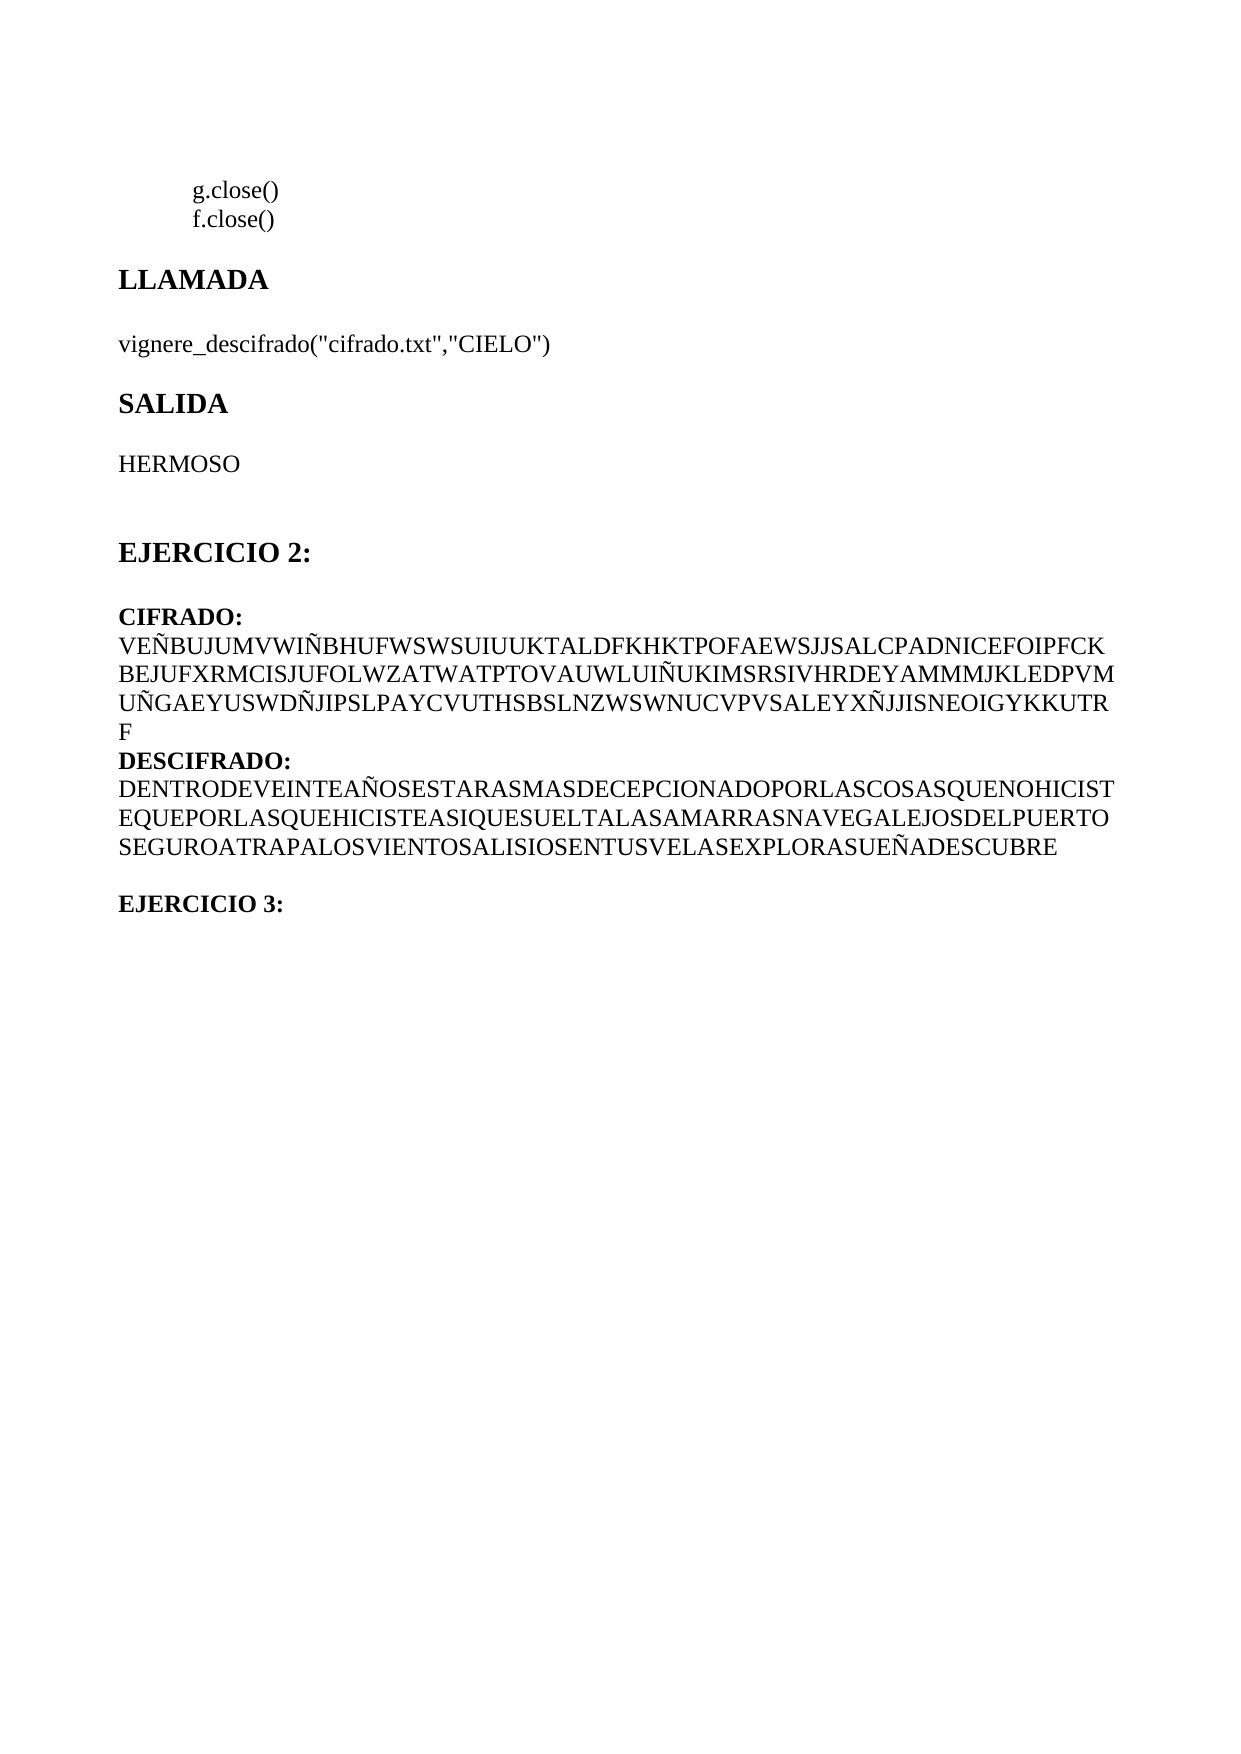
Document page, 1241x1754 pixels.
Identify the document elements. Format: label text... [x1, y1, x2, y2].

text g.close() [118, 176, 1122, 204]
text SALIDA [118, 386, 1122, 420]
text f.close() [118, 204, 1122, 233]
text EJERCICIO 3: [118, 889, 1122, 918]
text DESCIFRADO: [118, 746, 1122, 774]
text DENTRODEVEINTEAÑOSESTARASMASDECEPCIONADOPORLASCOSASQUENOHICISTEQUEPORLASQUEHICISTEASIQUESUELTALASAMARRASNAVEGALEJOSDELPUERTOSEGUROATRAPALOSVIENTOSALISIOSENTUSVELASEXPLORASUEÑADESCUBRE [118, 774, 1122, 861]
text VEÑBUJUMVWIÑBHUFWSWSUIUUKTALDFKHKTPOFAEWSJJSALCPADNICEFOIPFCKBEJUFXRMCISJUFOLWZATWATPTOVAUWLUIÑUKIMSRSIVHRDEYAMMMJKLEDPVMUÑGAEYUSWDÑJIPSLPAYCVUTHSBSLNZWSWNUCVPVSALEYXÑJJISNEOIGYKKUTRF [118, 631, 1122, 746]
text LLAMADA [118, 262, 1122, 295]
text vignere_descifrado("cifrado.txt","CIELO") [118, 329, 1122, 358]
text EJERCICIO 2: [118, 535, 1122, 568]
text HERMOSO [118, 449, 1122, 477]
text CIFRADO: [118, 602, 1122, 631]
